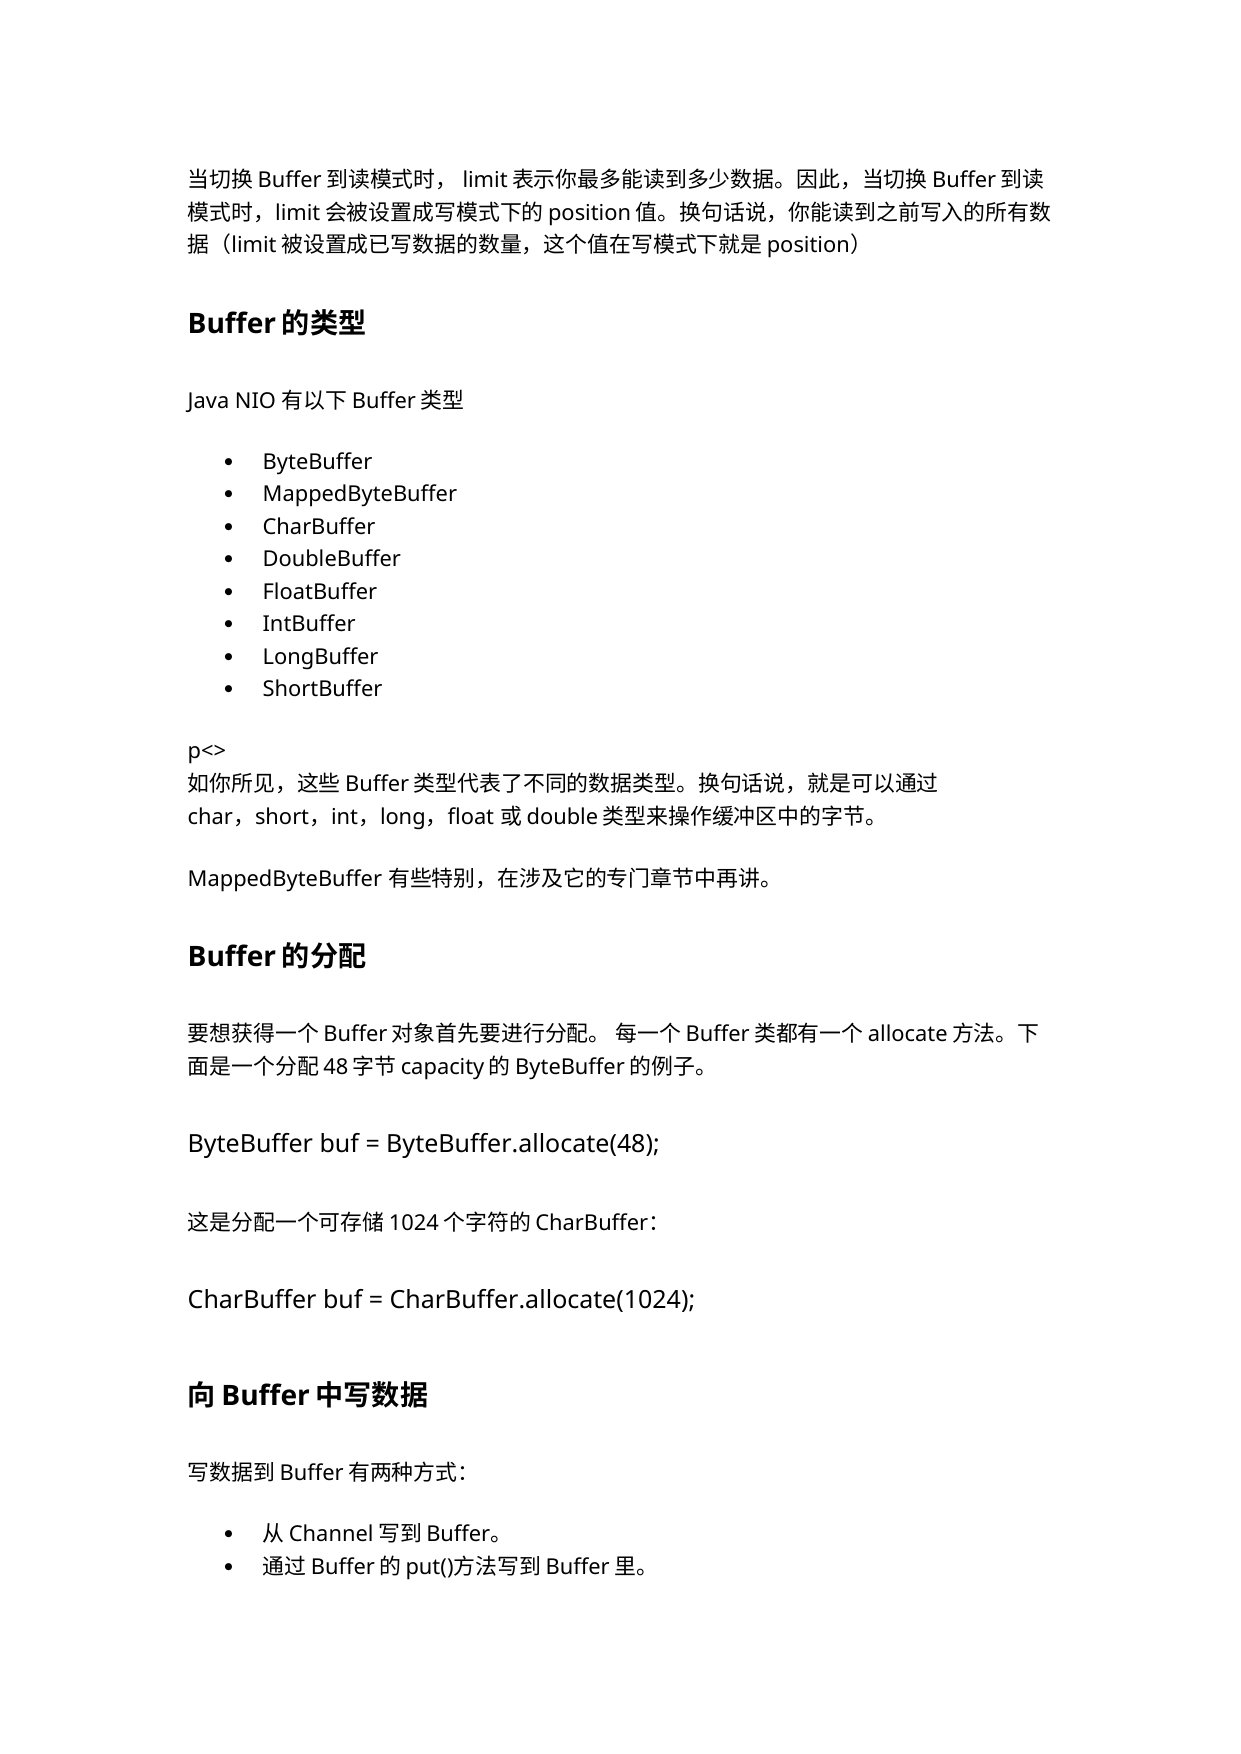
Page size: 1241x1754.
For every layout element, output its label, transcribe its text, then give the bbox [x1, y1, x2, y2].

list IntBuffer [225, 607, 1053, 639]
list MappedByteBuffer [225, 477, 1053, 509]
list 从Channel写到Buffer。 [225, 1516, 1053, 1549]
list DoubleBuffer [225, 542, 1053, 574]
text 这是分配一个可存储1024个字符的CharBuffer： [187, 1204, 1053, 1237]
text CharBuffer buf = CharBuffer.allocate(1024); [187, 1266, 1053, 1331]
text Java NIO 有以下Buffer类型 [187, 383, 1053, 415]
list ShortBuffer [225, 672, 1053, 704]
subtitle 向Buffer中写数据 [187, 1360, 1053, 1425]
list ByteBuffer [225, 444, 1053, 477]
list 通过Buffer的put()方法写到Buffer里。 [225, 1549, 1053, 1581]
list FloatBuffer [225, 574, 1053, 607]
subtitle Buffer的类型 [187, 289, 1053, 354]
list LongBuffer [225, 639, 1053, 672]
list CharBuffer [225, 509, 1053, 542]
subtitle Buffer的分配 [187, 922, 1053, 987]
text ByteBuffer buf = ByteBuffer.allocate(48); [187, 1110, 1053, 1175]
text 当切换Buffer到读模式时， limit表示你最多能读到多少数据。因此，当切换Buffer到读模式时，limit会被设置成写模式下的position值。换句话说，你能读到之前写入的所有数据（limit被设置成已写数据的数量，这个值在写模式下就是position） [187, 162, 1053, 259]
text p<> 如你所见，这些Buffer类型代表了不同的数据类型。换句话说，就是可以通过char，short，int，long，float 或 double类型来操作缓冲区中的字节。 [187, 734, 1053, 831]
text 要想获得一个Buffer对象首先要进行分配。 每一个Buffer类都有一个allocate方法。下面是一个分配48字节capacity的ByteBuffer的例子。 [187, 1016, 1053, 1081]
text 写数据到Buffer有两种方式： [187, 1454, 1053, 1487]
text MappedByteBuffer 有些特别，在涉及它的专门章节中再讲。 [187, 860, 1053, 893]
